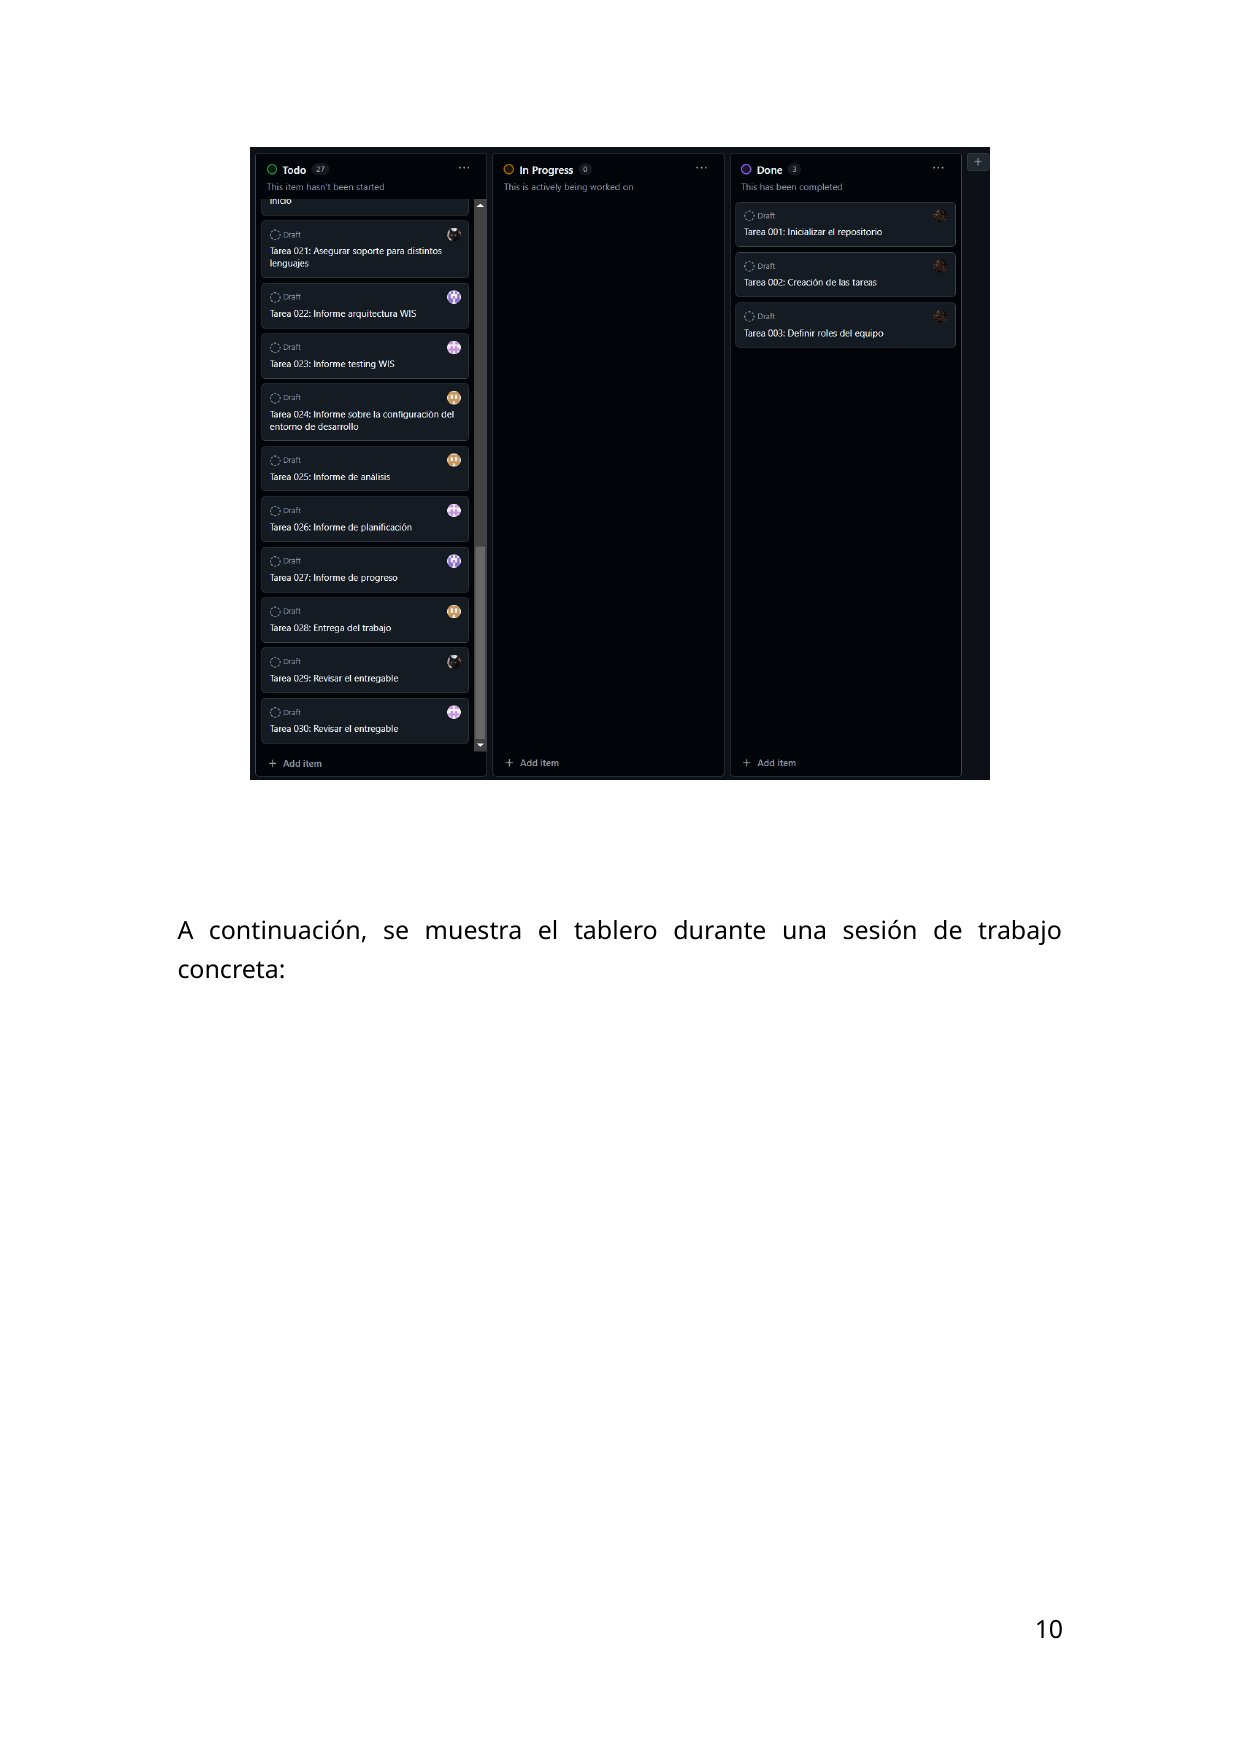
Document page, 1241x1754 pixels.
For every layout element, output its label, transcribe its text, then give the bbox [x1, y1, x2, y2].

picture [250, 147, 990, 780]
text A continuación, se muestra el tablero durante una sesión de trabajo concreta: [177, 913, 1063, 986]
